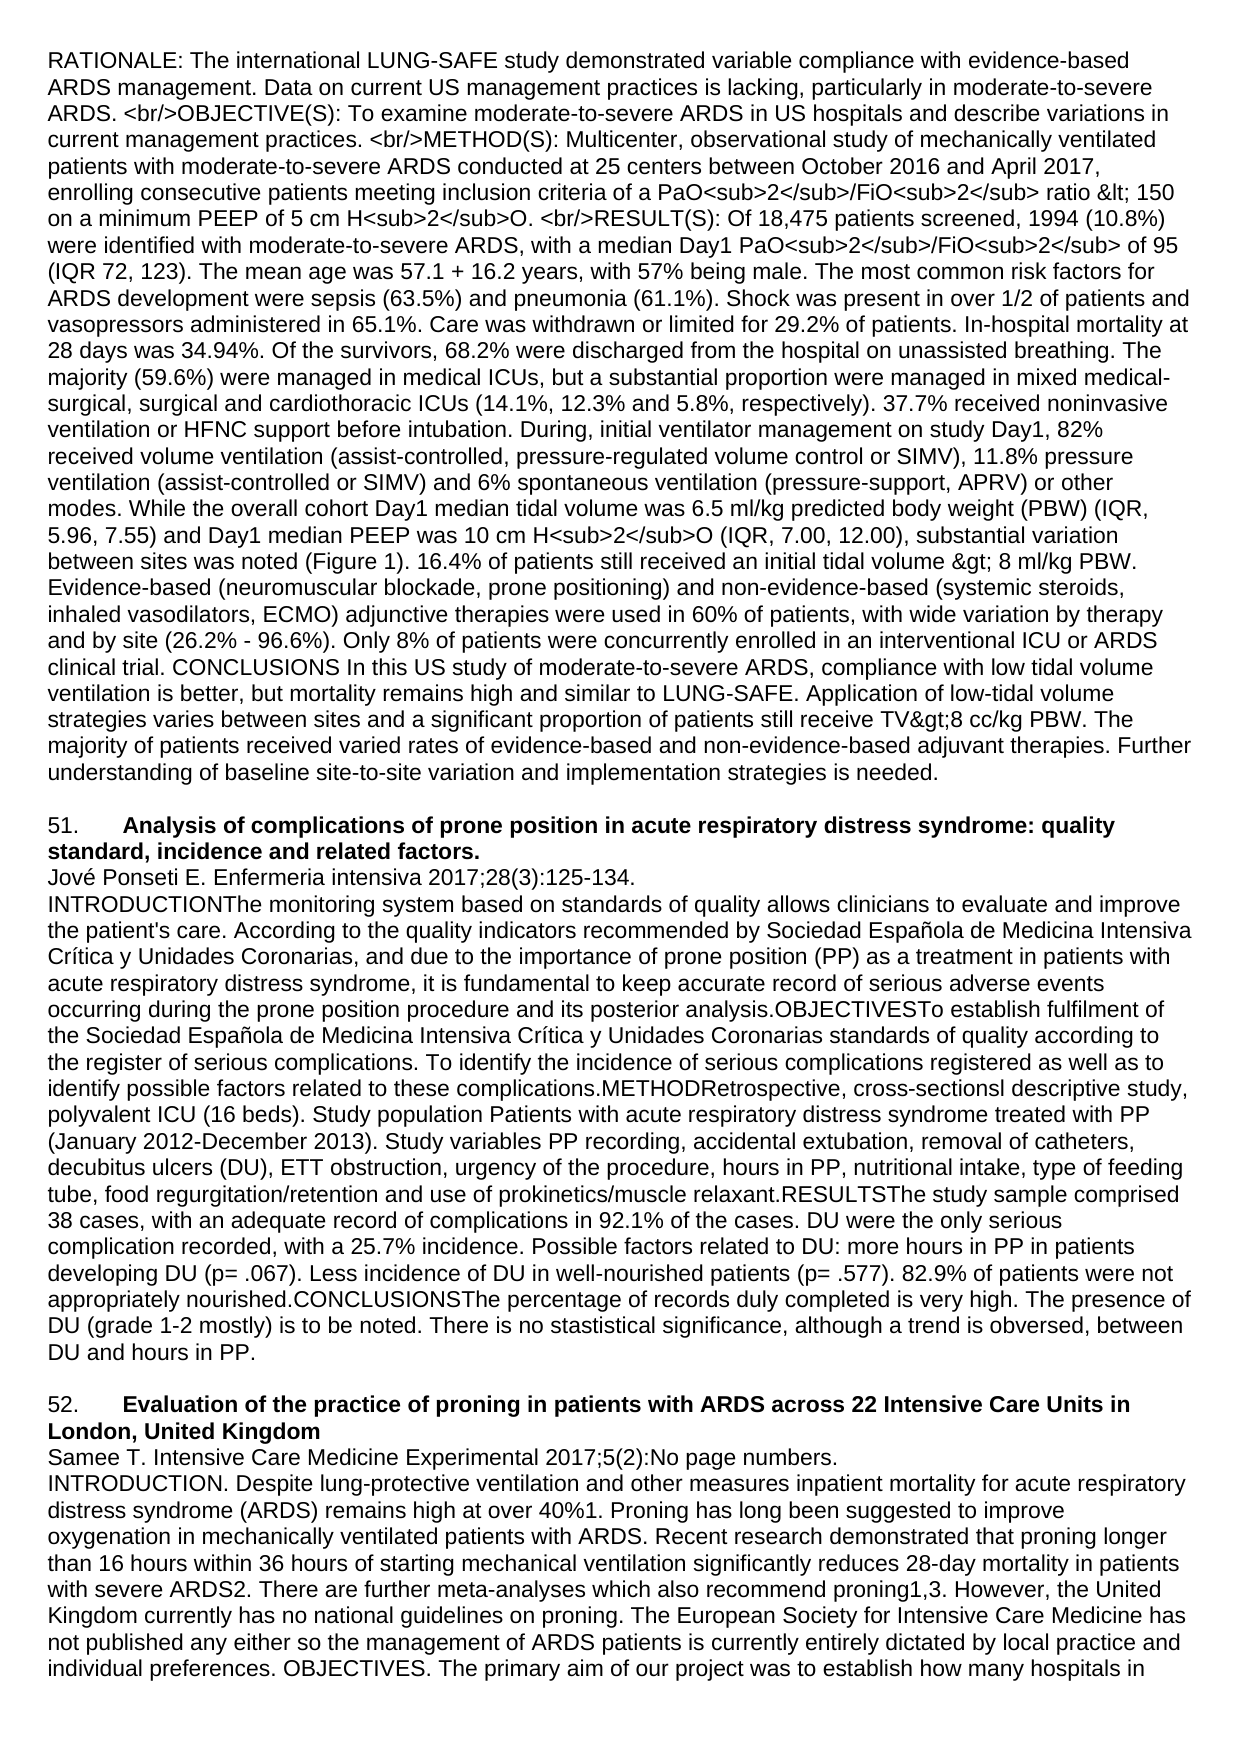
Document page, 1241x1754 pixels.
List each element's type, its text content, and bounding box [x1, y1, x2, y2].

text RATIONALE: The international LUNG-SAFE study demonstrated variable compliance with evidence-based ARDS management. Data on current US management practices is lacking, particularly in moderate-to-severe ARDS. <br/>OBJECTIVE(S): To examine moderate-to-severe ARDS in US hospitals and describe variations in current management practices. <br/>METHOD(S): Multicenter, observational study of mechanically ventilated patients with moderate-to-severe ARDS conducted at 25 centers between October 2016 and April 2017, enrolling consecutive patients meeting inclusion criteria of a PaO<sub>2</sub>/FiO<sub>2</sub> ratio &lt; 150 on a minimum PEEP of 5 cm H<sub>2</sub>O. <br/>RESULT(S): Of 18,475 patients screened, 1994 (10.8%) were identified with moderate-to-severe ARDS, with a median Day1 PaO<sub>2</sub>/FiO<sub>2</sub> of 95 (IQR 72, 123). The mean age was 57.1 + 16.2 years, with 57% being male. The most common risk factors for ARDS development were sepsis (63.5%) and pneumonia (61.1%). Shock was present in over 1/2 of patients and vasopressors administered in 65.1%. Care was withdrawn or limited for 29.2% of patients. In-hospital mortality at 28 days was 34.94%. Of the survivors, 68.2% were discharged from the hospital on unassisted breathing. The majority (59.6%) were managed in medical ICUs, but a substantial proportion were managed in mixed medical-surgical, surgical and cardiothoracic ICUs (14.1%, 12.3% and 5.8%, respectively). 37.7% received noninvasive ventilation or HFNC support before intubation. During, initial ventilator management on study Day1, 82% received volume ventilation (assist-controlled, pressure-regulated volume control or SIMV), 11.8% pressure ventilation (assist-controlled or SIMV) and 6% spontaneous ventilation (pressure-support, APRV) or other modes. While the overall cohort Day1 median tidal volume was 6.5 ml/kg predicted body weight (PBW) (IQR, 5.96, 7.55) and Day1 median PEEP was 10 cm H<sub>2</sub>O (IQR, 7.00, 12.00), substantial variation between sites was noted (Figure 1). 16.4% of patients still received an initial tidal volume &gt; 8 ml/kg PBW. Evidence-based (neuromuscular blockade, prone positioning) and non-evidence-based (systemic steroids, inhaled vasodilators, ECMO) adjunctive therapies were used in 60% of patients, with wide variation by therapy and by site (26.2% - 96.6%). Only 8% of patients were concurrently enrolled in an interventional ICU or ARDS clinical trial. CONCLUSIONS In this US study of moderate-to-severe ARDS, compliance with low tidal volume ventilation is better, but mortality remains high and similar to LUNG-SAFE. Application of low-tidal volume strategies varies between sites and a significant proportion of patients still receive TV&gt;8 cc/kg PBW. The majority of patients received varied rates of evidence-based and non-evidence-based adjuvant therapies. Further understanding of baseline site-to-site variation and implementation strategies is needed. [47, 47, 1193, 785]
text INTRODUCTIONThe monitoring system based on standards of quality allows clinicians to evaluate and improve the patient's care. According to the quality indicators recommended by Sociedad Española de Medicina Intensiva Crítica y Unidades Coronarias, and due to the importance of prone position (PP) as a treatment in patients with acute respiratory distress syndrome, it is fundamental to keep accurate record of serious adverse events occurring during the prone position procedure and its posterior analysis.OBJECTIVESTo establish fulfilment of the Sociedad Española de Medicina Intensiva Crítica y Unidades Coronarias standards of quality according to the register of serious complications. To identify the incidence of serious complications registered as well as to identify possible factors related to these complications.METHODRetrospective, cross-sectionsl descriptive study, polyvalent ICU (16 beds). Study population Patients with acute respiratory distress syndrome treated with PP (January 2012-December 2013). Study variables PP recording, accidental extubation, removal of catheters, decubitus ulcers (DU), ETT obstruction, urgency of the procedure, hours in PP, nutritional intake, type of feeding tube, food regurgitation/retention and use of prokinetics/muscle relaxant.RESULTSThe study sample comprised 38 cases, with an adequate record of complications in 92.1% of the cases. DU were the only serious complication recorded, with a 25.7% incidence. Possible factors related to DU: more hours in PP in patients developing DU (p= .067). Less incidence of DU in well-nourished patients (p= .577). 82.9% of patients were not appropriately nourished.CONCLUSIONSThe percentage of records duly completed is very high. The presence of DU (grade 1-2 mostly) is to be noted. There is no stastistical significance, although a trend is obversed, between DU and hours in PP. [47, 891, 1193, 1365]
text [47, 1470, 1193, 1681]
list Evaluation of the practice of proning in patients with ARDS across 22 Intensive Care Units in London, United Kingdom Samee T. Intensive Care Medicine Experimental 2017;5(2):No page numbers. [47, 1391, 1193, 1470]
list Analysis of complications of prone position in acute respiratory distress syndrome: quality standard, incidence and related factors. Jové Ponseti E. Enfermeria intensiva 2017;28(3):125-134. [47, 812, 1193, 891]
